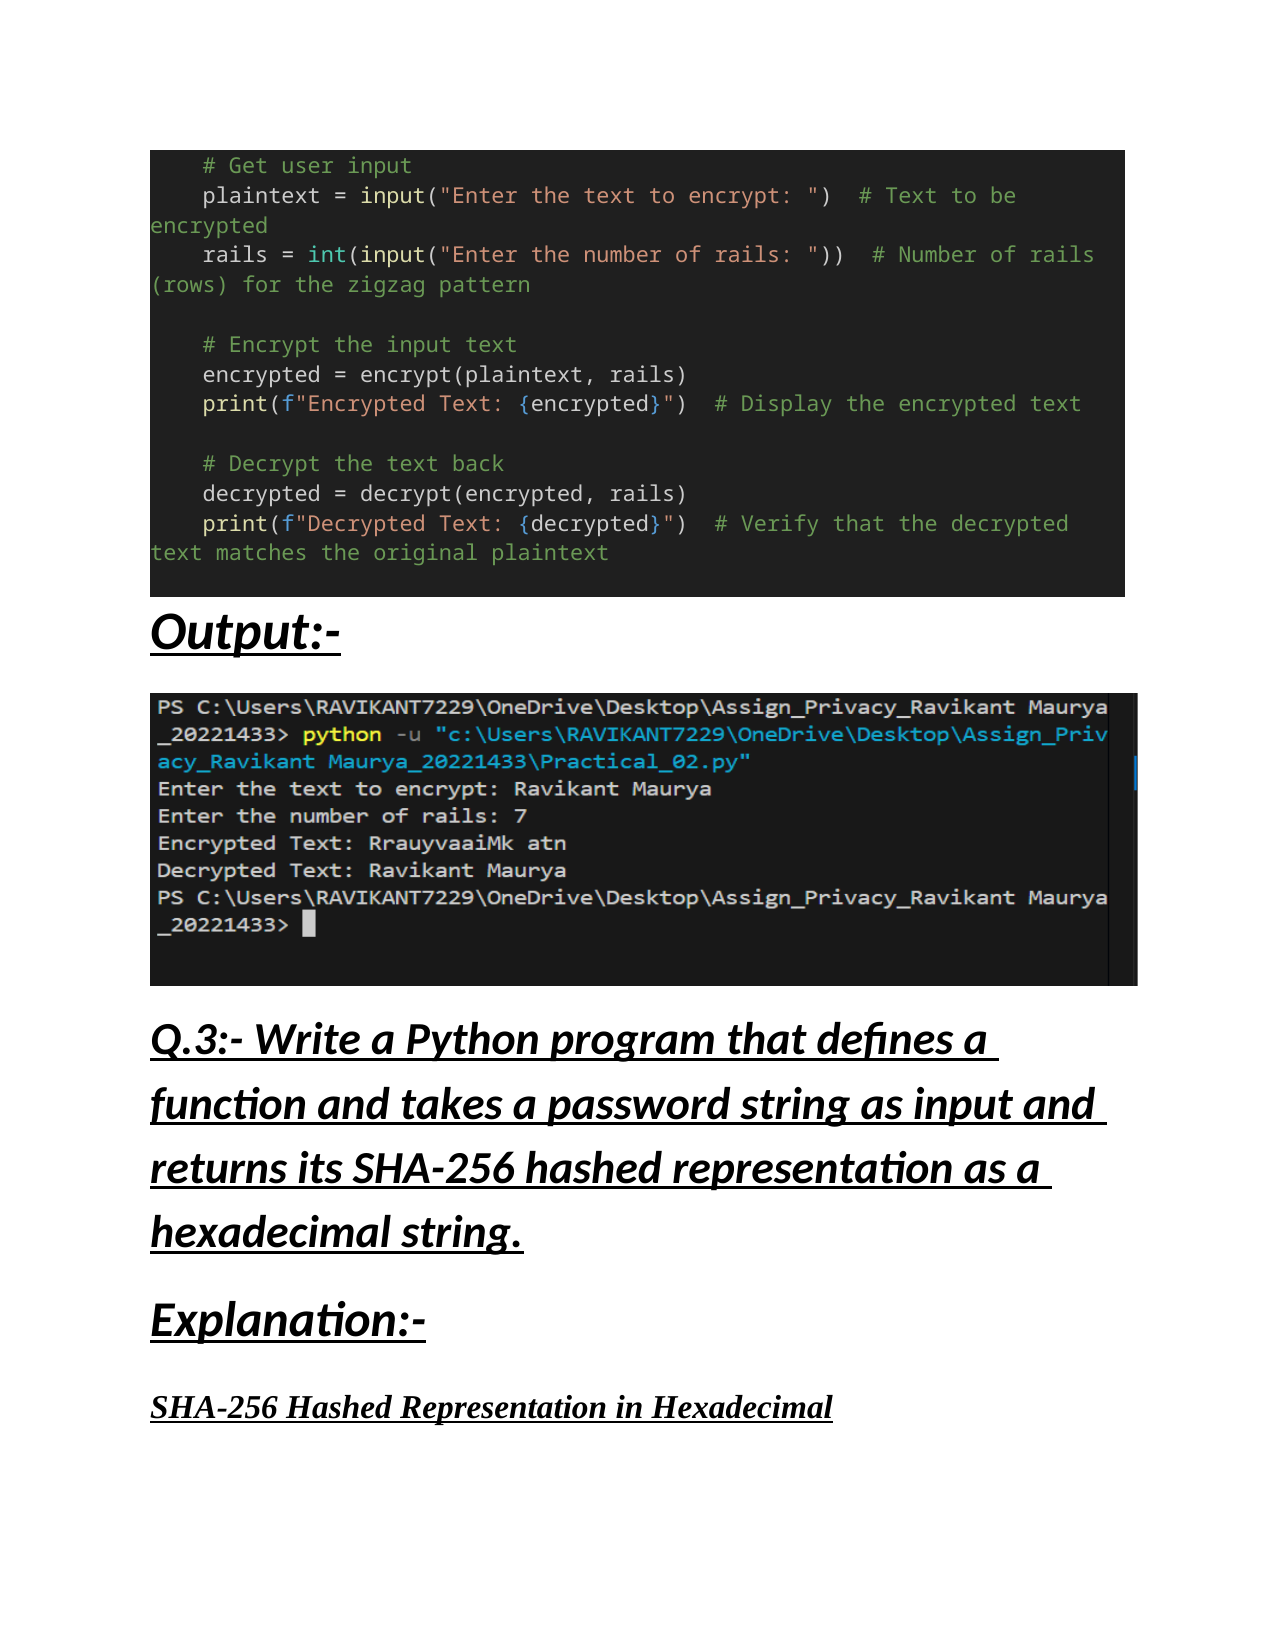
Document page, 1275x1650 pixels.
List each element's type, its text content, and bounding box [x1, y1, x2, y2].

text Q.3:- Write a Python program that defines a function and takes a password string as input and returns its SHA-256 hashed representation as a hexadecimal string. [150, 1010, 1125, 1259]
text Output:- [150, 597, 1125, 663]
picture [150, 693, 1138, 986]
text encrypted = encrypt(plaintext, rails) [150, 358, 1125, 388]
text # Get user input [150, 150, 1125, 180]
text print(f"Decrypted Text: {decrypted}") # Verify that the decrypted text matches the original plaintext [150, 507, 1125, 567]
text print(f"Encrypted Text: {encrypted}") # Display the encrypted text [150, 388, 1125, 418]
text # Encrypt the input text [150, 329, 1125, 358]
text Explanation:- [150, 1288, 1125, 1349]
text plaintext = input("Enter the text to encrypt: ") # Text to be encrypted [150, 180, 1125, 239]
text rails = int(input("Enter the number of rails: ")) # Number of rails (rows) for the zigzag pattern [150, 239, 1125, 299]
text SHA-256 Hashed Representation in Hexadecimal [150, 1387, 1125, 1426]
text # Decrypt the text back [150, 448, 1125, 478]
text decrypted = decrypt(encrypted, rails) [150, 478, 1125, 507]
